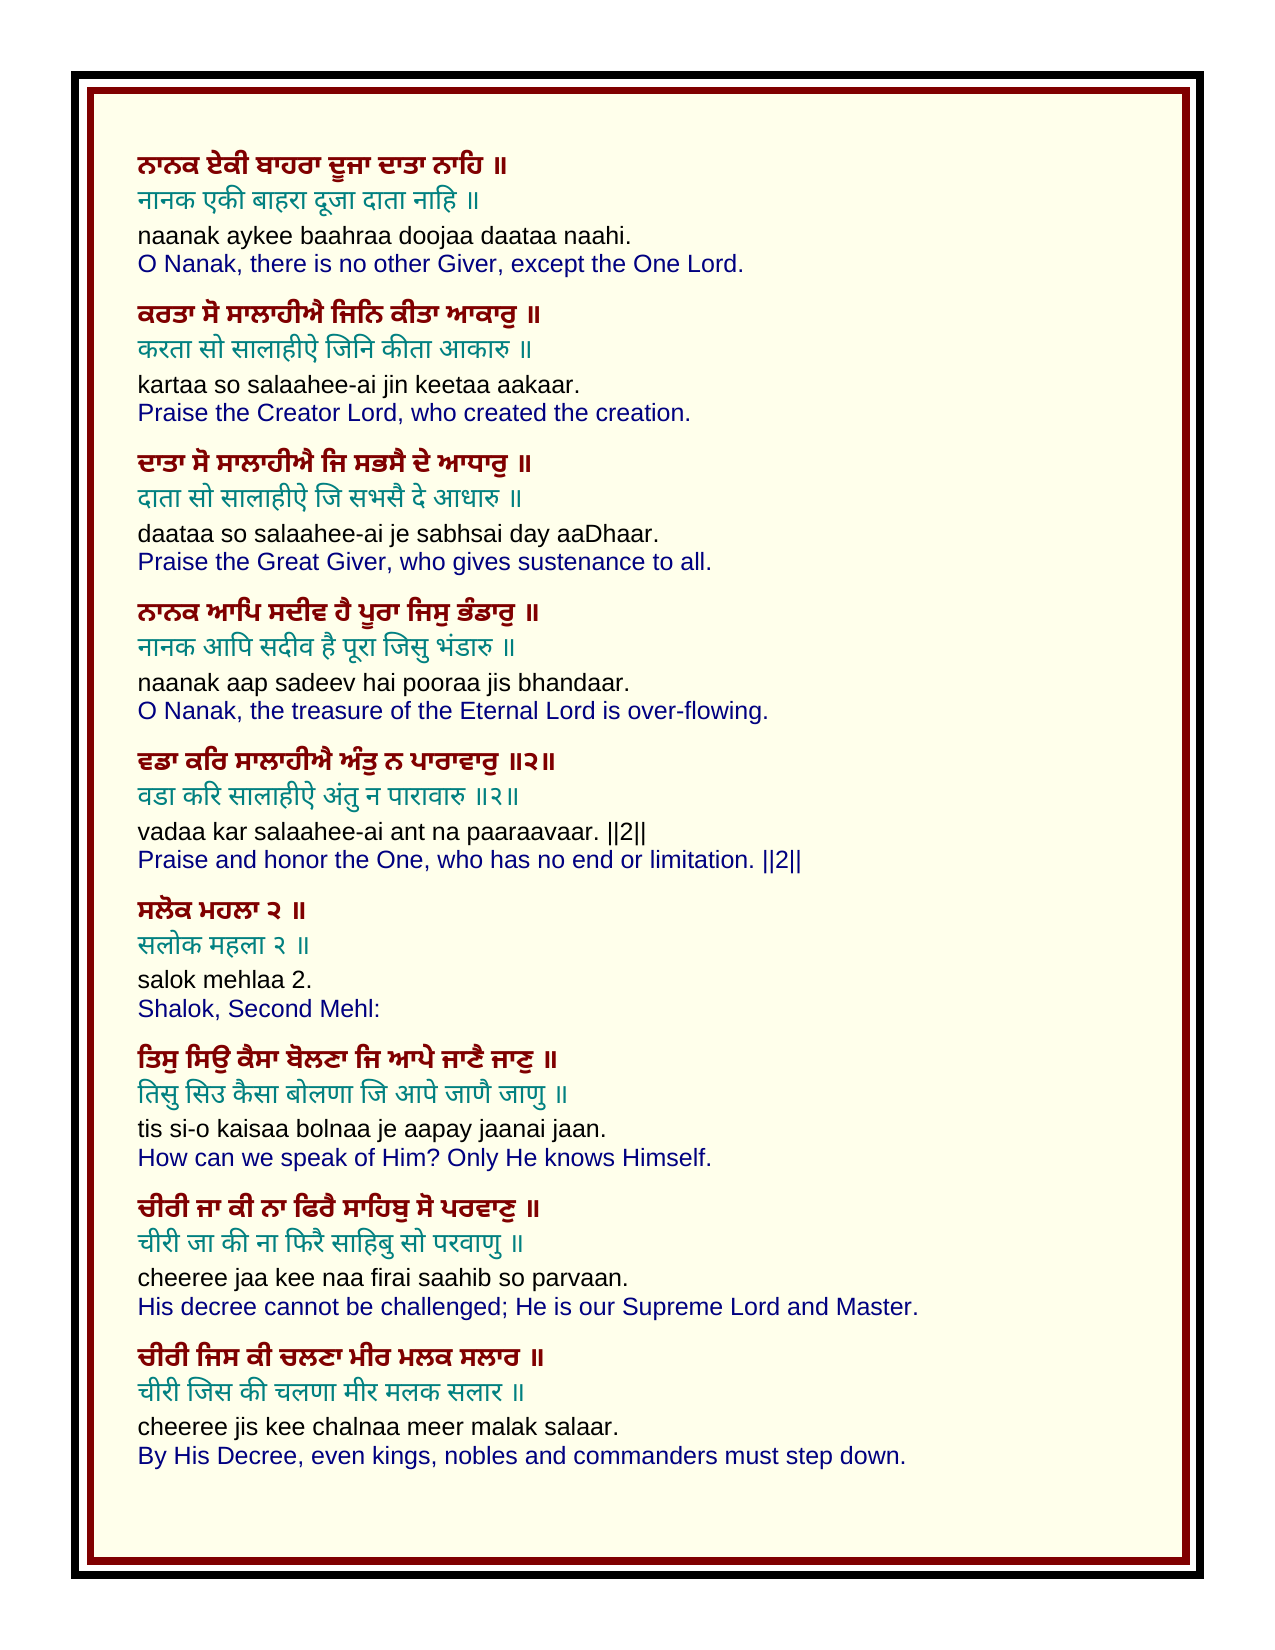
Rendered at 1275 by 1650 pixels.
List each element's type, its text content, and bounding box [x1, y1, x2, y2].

text करता सो सालाहीऐ जिनि कीता आकारु ॥ [137, 334, 1138, 369]
text चीरी जिस की चलणा मीर मलक सलार ॥ [137, 1377, 1138, 1412]
text Shalok, Second Mehl: [137, 994, 1138, 1023]
text वडा करि सालाहीऐ अंतु न पारावारु ॥२॥ [137, 781, 1138, 816]
text नानक आपि सदीव है पूरा जिसु भंडारु ॥ [137, 632, 1138, 667]
text ਚੀਰੀ ਜਿਸ ਕੀ ਚਲਣਾ ਮੀਰ ਮਲਕ ਸਲਾਰ ॥ [137, 1342, 1138, 1377]
text vadaa kar salaahee-ai ant na paaraavaar. ||2|| [137, 816, 1138, 845]
text Praise the Great Giver, who gives sustenance to all. [137, 547, 1138, 576]
text tis si-o kaisaa bolnaa je aapay jaanai jaan. [137, 1114, 1138, 1143]
text नानक एकी बाहरा दूजा दाता नाहि ॥ [137, 185, 1138, 221]
text By His Decree, even kings, nobles and commanders must step down. [137, 1441, 1138, 1470]
text His decree cannot be challenged; He is our Supreme Lord and Master. [137, 1292, 1138, 1321]
text ਕਰਤਾ ਸੋ ਸਾਲਾਹੀਐ ਜਿਨਿ ਕੀਤਾ ਆਕਾਰੁ ॥ [137, 299, 1138, 334]
text cheeree jis kee chalnaa meer malak salaar. [137, 1412, 1138, 1441]
text How can we speak of Him? Only He knows Himself. [137, 1143, 1138, 1172]
text salok mehlaa 2. [137, 965, 1138, 994]
text ਵਡਾ ਕਰਿ ਸਾਲਾਹੀਐ ਅੰਤੁ ਨ ਪਾਰਾਵਾਰੁ ॥੨॥ [137, 746, 1138, 781]
text daataa so salaahee-ai je sabhsai day aaDhaar. [137, 518, 1138, 547]
text दाता सो सालाहीऐ जि सभसै दे आधारु ॥ [137, 483, 1138, 518]
text ਤਿਸੁ ਸਿਉ ਕੈਸਾ ਬੋਲਣਾ ਜਿ ਆਪੇ ਜਾਣੈ ਜਾਣੁ ॥ [137, 1044, 1138, 1079]
text ਨਾਨਕ ਏਕੀ ਬਾਹਰਾ ਦੂਜਾ ਦਾਤਾ ਨਾਹਿ ॥ [137, 150, 1138, 185]
text kartaa so salaahee-ai jin keetaa aakaar. [137, 369, 1138, 398]
text Praise and honor the One, who has no end or limitation. ||2|| [137, 845, 1138, 874]
text ਨਾਨਕ ਆਪਿ ਸਦੀਵ ਹੈ ਪੂਰਾ ਜਿਸੁ ਭੰਡਾਰੁ ॥ [137, 597, 1138, 632]
text ਦਾਤਾ ਸੋ ਸਾਲਾਹੀਐ ਜਿ ਸਭਸੈ ਦੇ ਆਧਾਰੁ ॥ [137, 448, 1138, 483]
text O Nanak, there is no other Giver, except the One Lord. [137, 249, 1138, 278]
text naanak aap sadeev hai pooraa jis bhandaar. [137, 667, 1138, 696]
text cheeree jaa kee naa firai saahib so parvaan. [137, 1263, 1138, 1292]
text ਸਲੋਕ ਮਹਲਾ ੨ ॥ [137, 895, 1138, 930]
text सलोक महला २ ॥ [137, 930, 1138, 965]
text O Nanak, the treasure of the Eternal Lord is over-flowing. [137, 696, 1138, 725]
text naanak aykee baahraa doojaa daataa naahi. [137, 221, 1138, 249]
text चीरी जा की ना फिरै साहिबु सो परवाणु ॥ [137, 1228, 1138, 1263]
text Praise the Creator Lord, who created the creation. [137, 398, 1138, 427]
text तिसु सिउ कैसा बोलणा जि आपे जाणै जाणु ॥ [137, 1079, 1138, 1114]
text ਚੀਰੀ ਜਾ ਕੀ ਨਾ ਫਿਰੈ ਸਾਹਿਬੁ ਸੋ ਪਰਵਾਣੁ ॥ [137, 1193, 1138, 1228]
